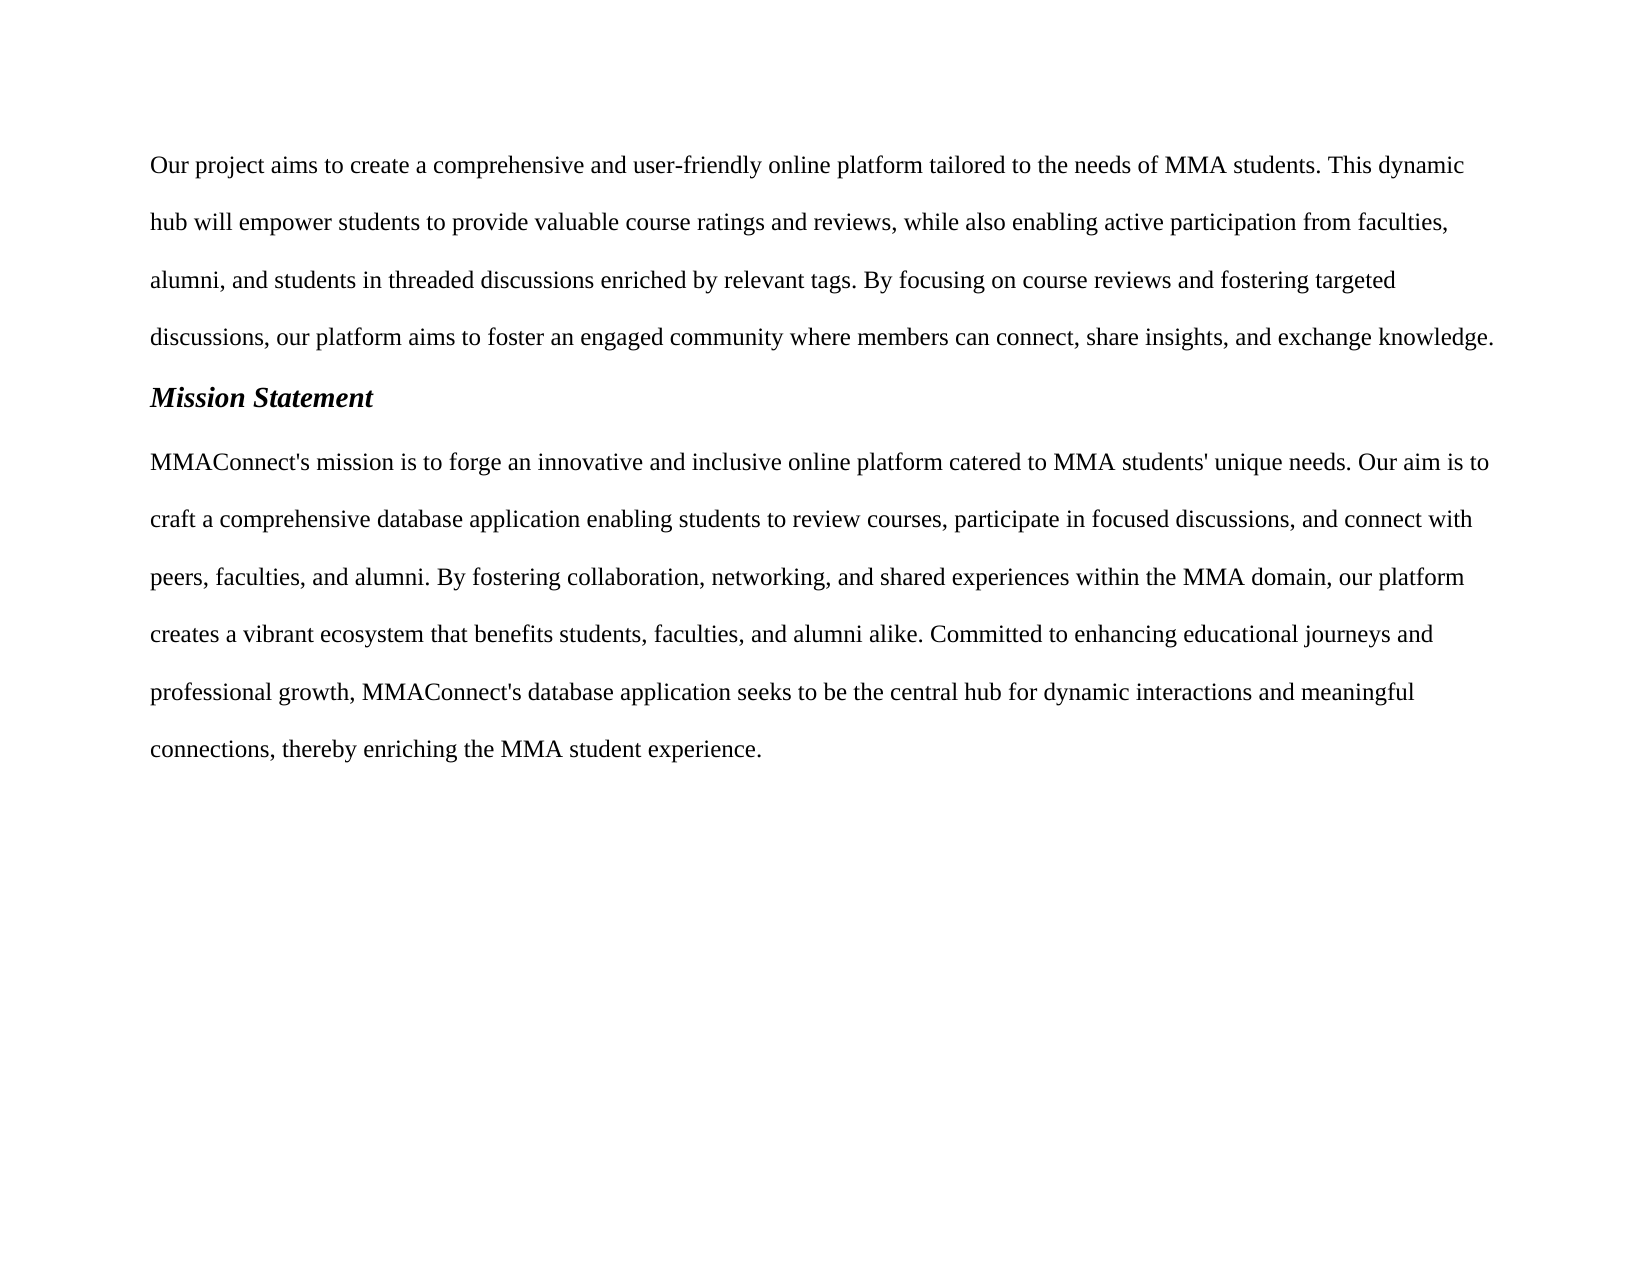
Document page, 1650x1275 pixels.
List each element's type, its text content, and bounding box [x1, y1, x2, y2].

subtitle Mission Statement [150, 380, 1500, 413]
text MMAConnect's mission is to forge an innovative and inclusive online platform catered to MMA students' unique needs. Our aim is to craft a comprehensive database application enabling students to review courses, participate in focused discussions, and connect with peers, faculties, and alumni. By fostering collaboration, networking, and shared experiences within the MMA domain, our platform creates a vibrant ecosystem that benefits students, faculties, and alumni alike. Committed to enhancing educational journeys and professional growth, MMAConnect's database application seeks to be the central hub for dynamic interactions and meaningful connections, thereby enriching the MMA student experience. [150, 447, 1500, 763]
text Our project aims to create a comprehensive and user-friendly online platform tailored to the needs of MMA students. This dynamic hub will empower students to provide valuable course ratings and reviews, while also enabling active participation from faculties, alumni, and students in threaded discussions enriched by relevant tags. By focusing on course reviews and fostering targeted discussions, our platform aims to foster an engaged community where members can connect, share insights, and exchange knowledge. [150, 150, 1500, 351]
